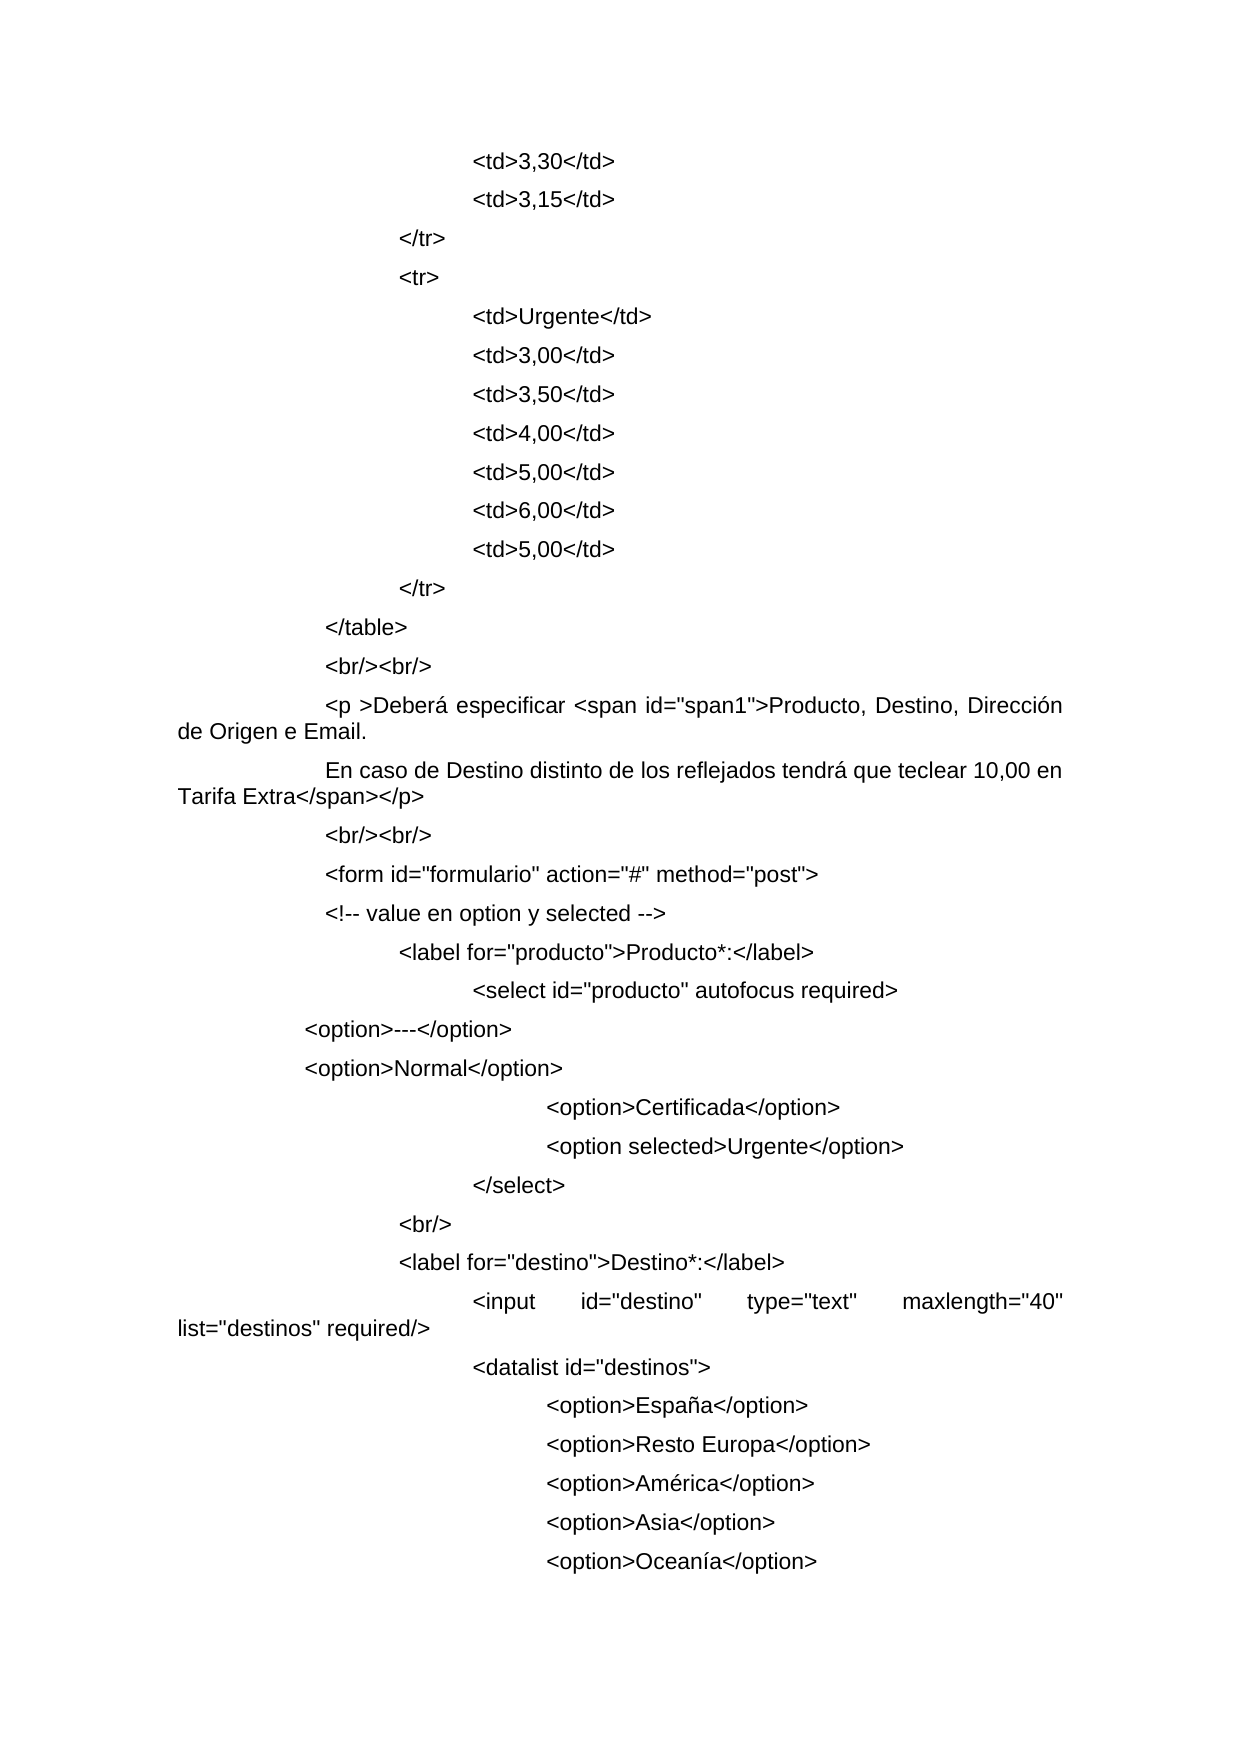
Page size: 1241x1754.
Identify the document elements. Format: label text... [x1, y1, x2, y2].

text </tr> [177, 225, 1063, 252]
text </tr> [177, 575, 1063, 601]
text <option>Resto Europa</option> [177, 1431, 1063, 1457]
text <p >Deberá especificar <span id="span1">Producto, Destino, Dirección de Origen e Email. [177, 692, 1063, 744]
text <td>3,00</td> [177, 342, 1063, 368]
text <td>5,00</td> [177, 458, 1063, 485]
text <option>Asia</option> [177, 1509, 1063, 1535]
text <td>5,00</td> [177, 536, 1063, 562]
text <br/> [177, 1211, 1063, 1237]
text <label for="destino">Destino*:</label> [177, 1249, 1063, 1276]
text <datalist id="destinos"> [177, 1353, 1063, 1380]
text <td>3,30</td> [177, 148, 1063, 174]
text <option selected>Urgente</option> [177, 1133, 1063, 1159]
text <!-- value en option y selected --> [177, 900, 1063, 926]
text <select id="producto" autofocus required> [177, 977, 1063, 1004]
text <input id="destino" type="text" maxlength="40" list="destinos" required/> [177, 1288, 1063, 1341]
text <form id="formulario" action="#" method="post"> [177, 861, 1063, 887]
text <br/><br/> [177, 653, 1063, 679]
text </select> [177, 1172, 1063, 1198]
text <label for="producto">Producto*:</label> [177, 938, 1063, 965]
text <br/><br/> [177, 822, 1063, 848]
text <option>América</option> [177, 1470, 1063, 1496]
text <td>3,15</td> [177, 186, 1063, 213]
text <option>Certificada</option> [177, 1094, 1063, 1120]
text <option>España</option> [177, 1392, 1063, 1419]
text <td>3,50</td> [177, 381, 1063, 407]
text <option>---</option> [177, 1016, 1063, 1043]
text <td>Urgente</td> [177, 303, 1063, 329]
text <td>6,00</td> [177, 497, 1063, 524]
text </table> [177, 614, 1063, 640]
text <td>4,00</td> [177, 419, 1063, 446]
text <option>Normal</option> [177, 1055, 1063, 1081]
text En caso de Destino distinto de los reflejados tendrá que teclear 10,00 en Tarifa Extra</span></p> [177, 757, 1063, 809]
text <option>Oceanía</option> [177, 1548, 1063, 1574]
text <tr> [177, 264, 1063, 291]
